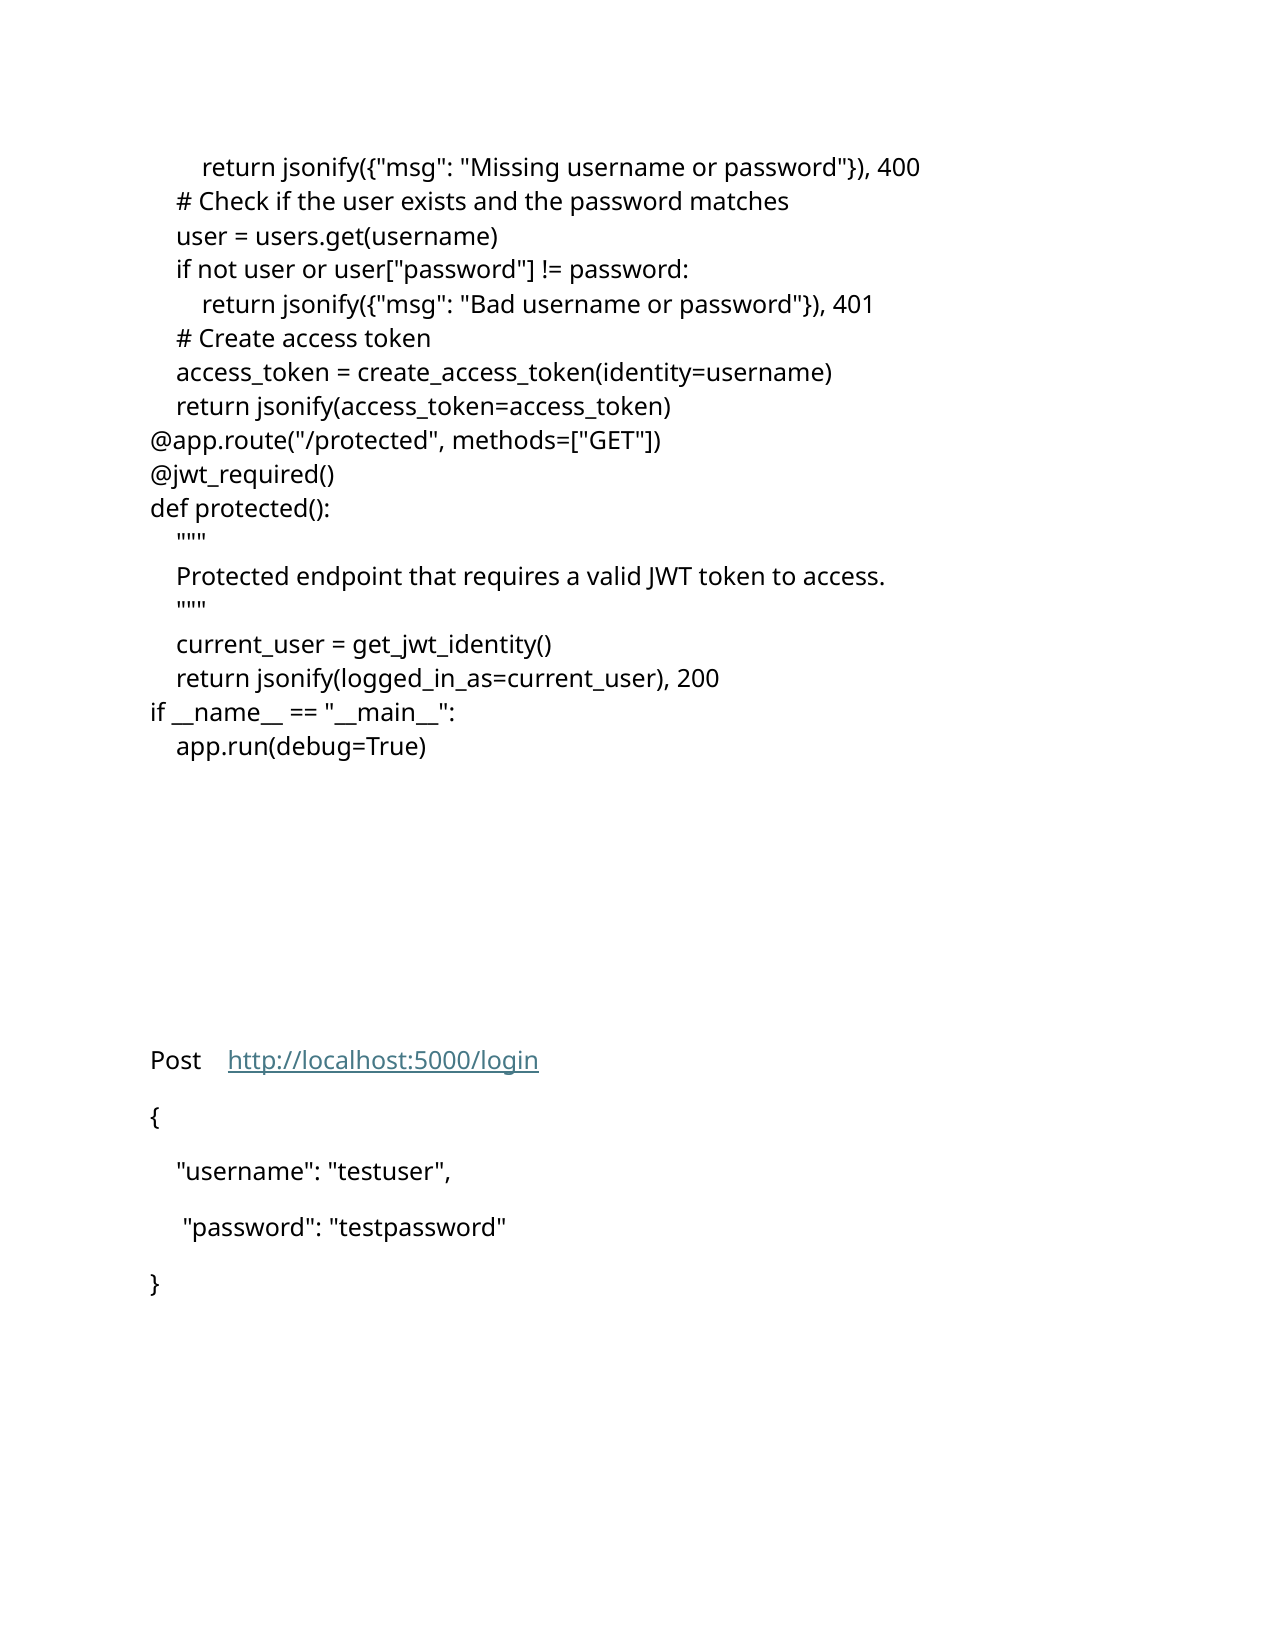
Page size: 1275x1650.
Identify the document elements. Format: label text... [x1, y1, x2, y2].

text return jsonify(logged_in_as=current_user), 200 [150, 661, 1125, 695]
text return jsonify({"msg": "Missing username or password"}), 400 [150, 150, 1125, 184]
text Post http://localhost:5000/login [150, 1042, 1125, 1076]
text return jsonify(access_token=access_token) [150, 388, 1125, 422]
text @app.route("/protected", methods=["GET"]) [150, 422, 1125, 457]
text """ [150, 525, 1125, 559]
text } [150, 1266, 1125, 1300]
text user = users.get(username) [150, 218, 1125, 252]
text if not user or user["password"] != password: [150, 252, 1125, 286]
text Protected endpoint that requires a valid JWT token to access. [150, 559, 1125, 593]
text # Create access token [150, 320, 1125, 354]
text access_token = create_access_token(identity=username) [150, 354, 1125, 388]
text if __name__ == "__main__": [150, 695, 1125, 729]
text current_user = get_jwt_identity() [150, 627, 1125, 661]
text return jsonify({"msg": "Bad username or password"}), 401 [150, 286, 1125, 320]
text @jwt_required() [150, 457, 1125, 491]
text "username": "testuser", [150, 1154, 1125, 1188]
text def protected(): [150, 491, 1125, 525]
text # Check if the user exists and the password matches [150, 184, 1125, 218]
text app.run(debug=True) [150, 729, 1125, 763]
text "password": "testpassword" [150, 1210, 1125, 1244]
text { [150, 1098, 1125, 1132]
text """ [150, 593, 1125, 627]
